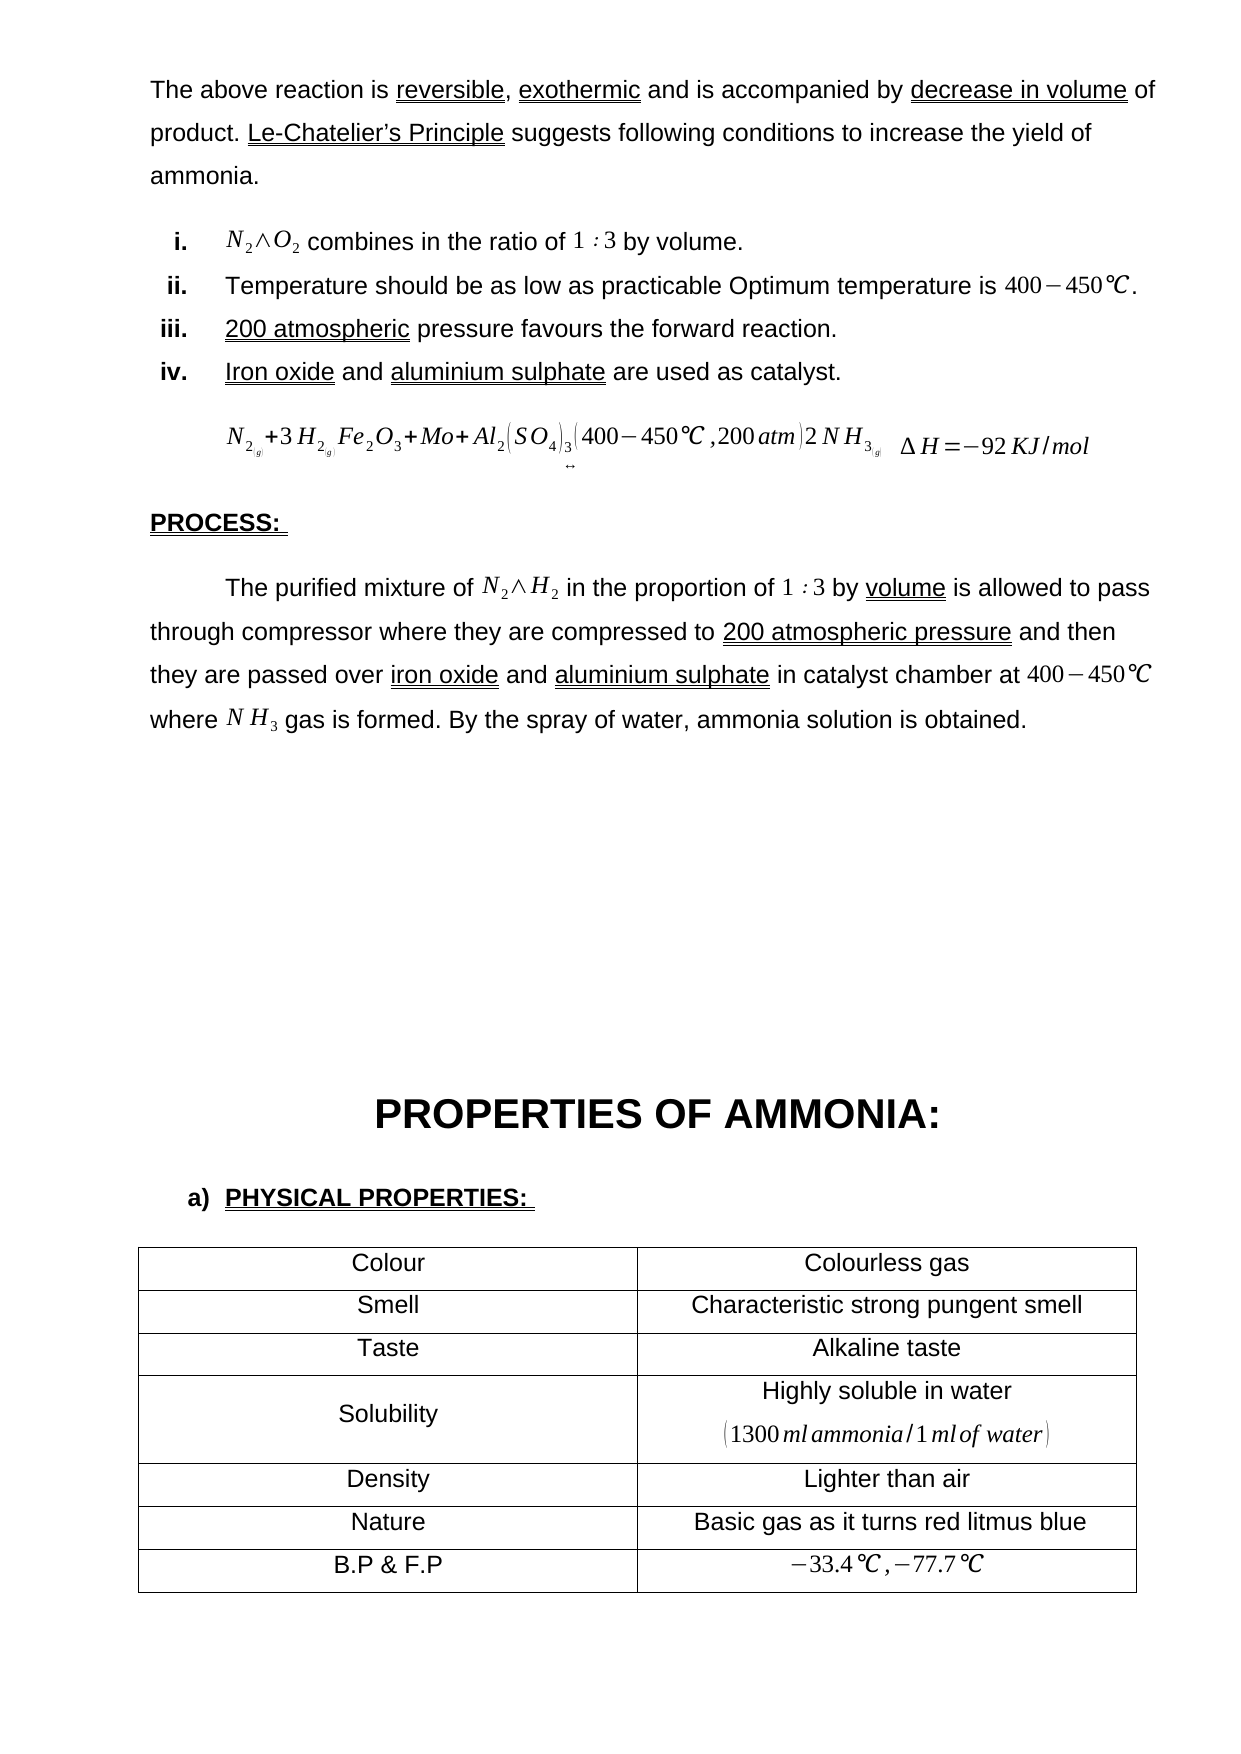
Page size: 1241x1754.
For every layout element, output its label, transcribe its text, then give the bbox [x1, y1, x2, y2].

table_cell Density [139, 1464, 637, 1506]
table_cell Alkaline taste [638, 1334, 1136, 1375]
list Temperature should be as low as practicable Optimum temperature is . [187, 271, 1165, 300]
table_cell Nature [139, 1507, 637, 1549]
table_cell Lighter than air [638, 1464, 1136, 1506]
table_header Colourless gas [638, 1248, 1136, 1289]
table_cell Characteristic strong pungent smell [638, 1291, 1136, 1332]
text The above reaction is reversible, exothermic and is accompanied by decrease in volume of product. Le-Chatelier’s Principle suggests following conditions to increase the yield of ammonia. [150, 75, 1165, 190]
table_cell Basic gas as it turns red litmus blue [638, 1507, 1136, 1549]
table_cell B.P & F.P [139, 1550, 637, 1592]
list PHYSICAL PROPERTIES: [187, 1183, 1165, 1211]
table_cell Smell [139, 1291, 637, 1332]
table_cell Taste [139, 1334, 637, 1375]
list combines in the ratio of by volume. [187, 225, 1165, 257]
text PROCESS: [150, 508, 1165, 536]
list 200 atmospheric pressure favours the forward reaction. [187, 314, 1165, 343]
text The purified mixture of in the proportion of by volume is allowed to pass through compressor where they are compressed to 200 atmospheric pressure and then they are passed over iron oxide and aluminium sulphate in catalyst chamber at where gas is formed. By the spray of water, ammonia solution is obtained. [150, 572, 1165, 735]
list Iron oxide and aluminium sulphate are used as catalyst. [187, 357, 1165, 386]
table_cell Highly soluble in water [638, 1376, 1136, 1463]
text PROPERTIES OF AMMONIA: [150, 1090, 1165, 1138]
table_cell [638, 1550, 1136, 1592]
table_header Colour [139, 1248, 637, 1289]
table_cell Solubility [139, 1376, 637, 1463]
